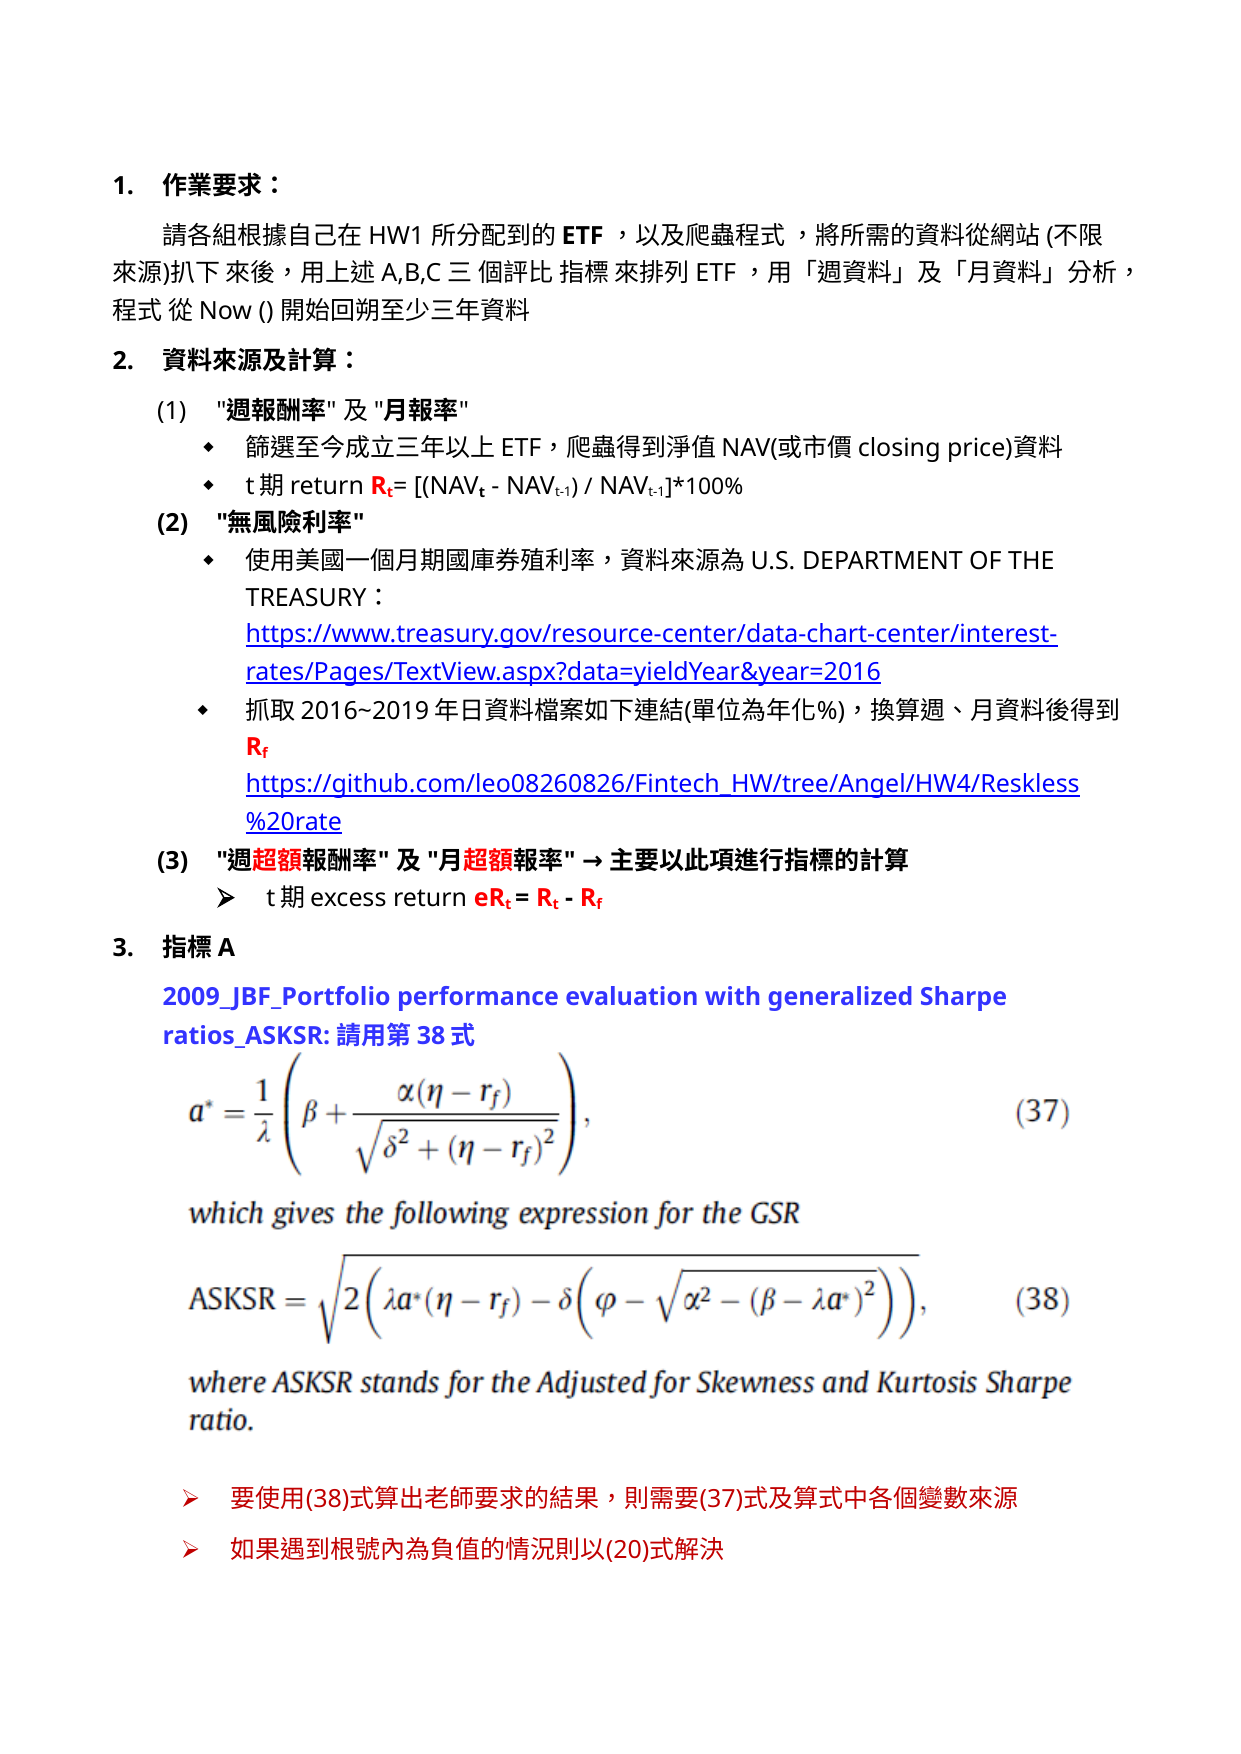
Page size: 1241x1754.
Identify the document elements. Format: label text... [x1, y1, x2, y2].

list 抓取2016~2019年日資料檔案如下連結(單位為年化%)，換算週、月資料後得到 Rf [195, 689, 1128, 764]
list "無風險利率" [157, 502, 1128, 539]
list 如果遇到根號內為負值的情況則以(20)式解決 [181, 1529, 1128, 1567]
list t期excess return eRt = Rt - Rf [216, 877, 1128, 914]
list "週報酬率" 及 "月報率" [157, 389, 1128, 427]
list https://github.com/leo08260826/Fintech_HW/tree/Angel/HW4/Reskless%20rate [245, 764, 1128, 839]
list 篩選至今成立三年以上ETF，爬蟲得到淨值NAV(或市價closing price)資料 [201, 427, 1128, 464]
list 2009_JBF_Portfolio performance evaluation with generalized Sharpe ratios_ASKSR: 請用第38式 [162, 977, 1128, 1052]
list "週超額報酬率" 及 "月超額報率" → 主要以此項進行指標的計算 [157, 839, 1128, 877]
list https://www.treasury.gov/resource-center/data-chart-center/interest-rates/Pages/TextView.aspx?data=yieldYear&year=2016 [245, 614, 1128, 689]
list 作業要求： [112, 164, 1128, 202]
text 請各組根據自己在 HW1 所分配到的 ETF ，以及爬蟲程式 ，將所需的資料從網站 (不限來源)扒下 來後，用上述 A,B,C 三 個評比 指標 來排列 ETF ，用「週資料」及「月資料」分析，程式 從 Now () 開始回朔至少三年資料 [112, 214, 1128, 327]
list 要使用(38)式算出老師要求的結果，則需要(37)式及算式中各個變數來源 [181, 1478, 1128, 1516]
picture [156, 1052, 1110, 1460]
list 使用美國一個月期國庫券殖利率，資料來源為U.S. DEPARTMENT OF THE TREASURY： [201, 539, 1128, 614]
list 資料來源及計算： [112, 339, 1128, 377]
list 指標A [112, 927, 1128, 964]
list t期return Rt= [(NAVt - NAVt-1) / NAVt-1]*100% [201, 464, 1128, 502]
